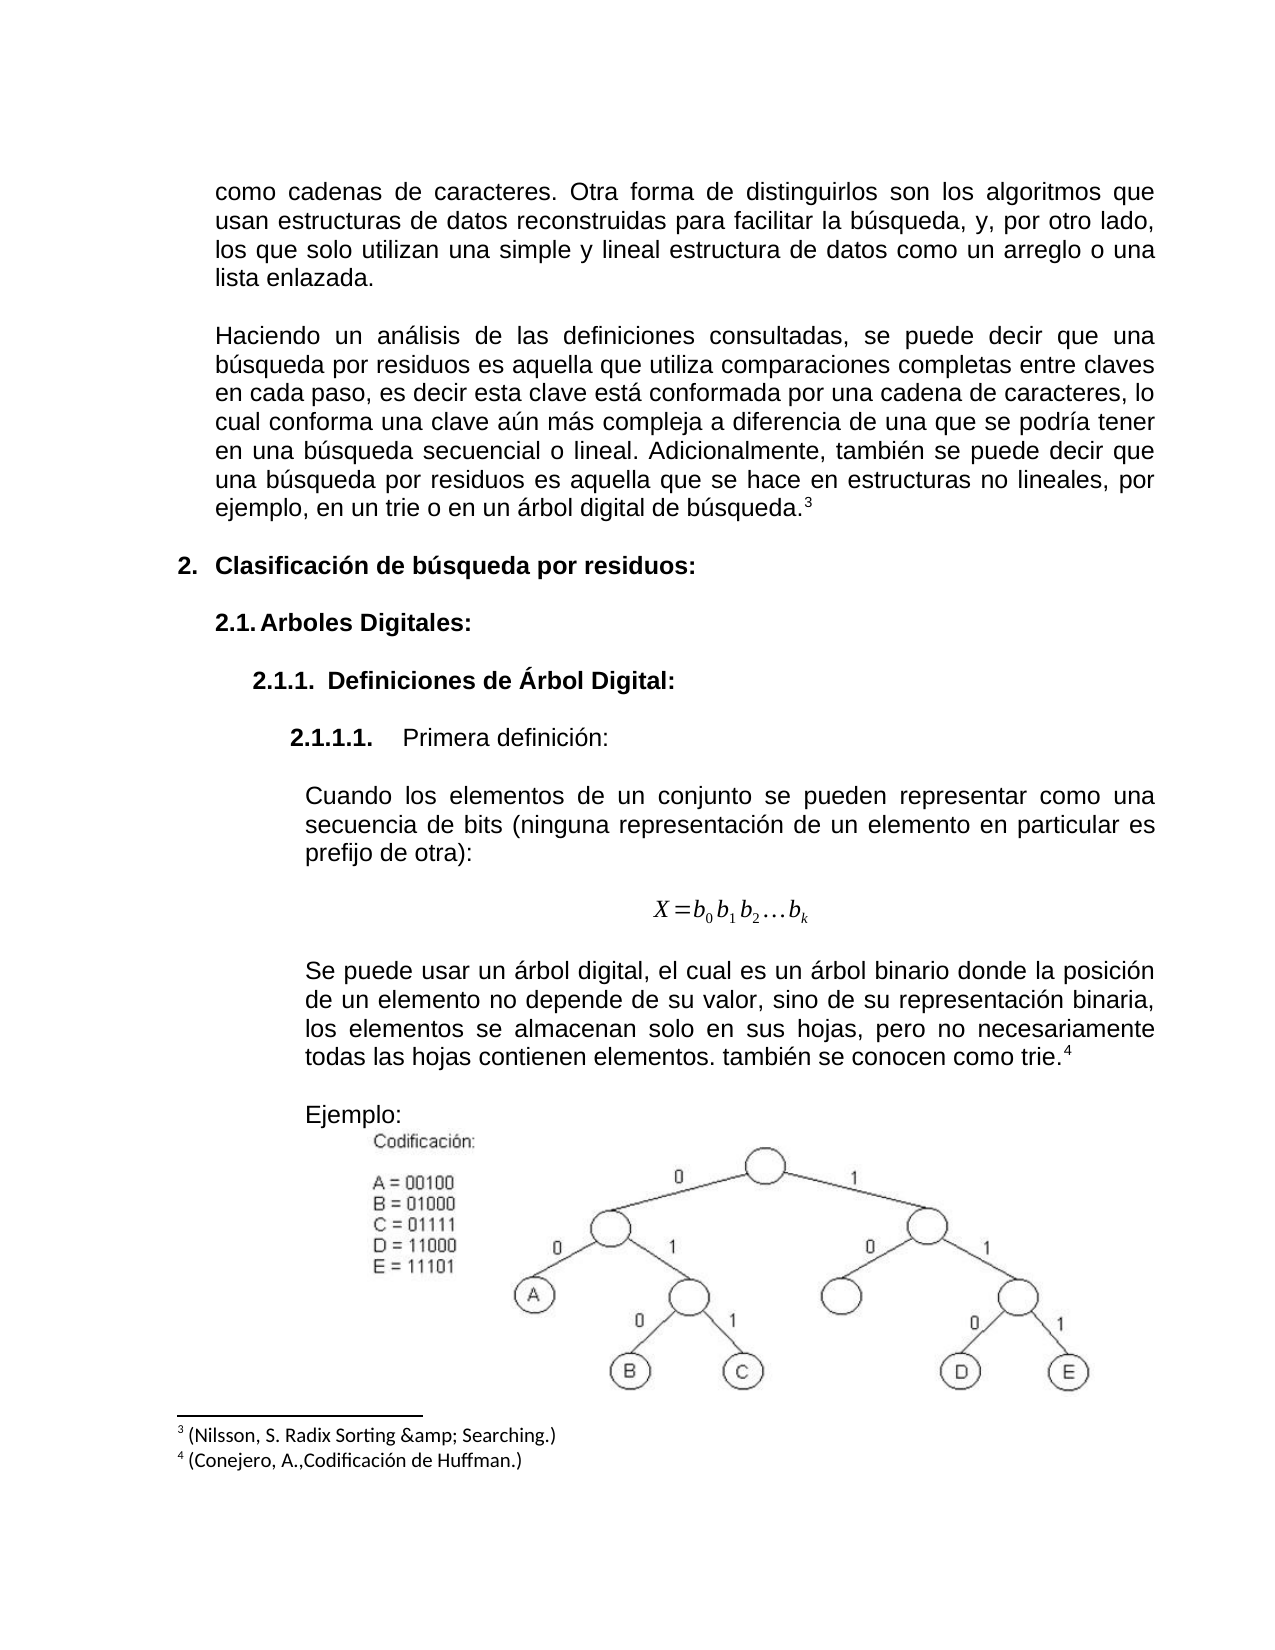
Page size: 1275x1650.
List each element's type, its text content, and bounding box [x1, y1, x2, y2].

list Clasificación de búsqueda por residuos: [177, 551, 1157, 580]
list Haciendo un análisis de las definiciones consultadas, se puede decir que una búsqueda por residuos es aquella que utiliza comparaciones completas entre claves en cada paso, es decir esta clave está conformada por una cadena de caracteres, lo cual conforma una clave aún más compleja a diferencia de una que se podría tener en una búsqueda secuencial o lineal. Adicionalmente, también se puede decir que una búsqueda por residuos es aquella que se hace en estructuras no lineales, por ejemplo, en un trie o en un árbol digital de búsqueda. [215, 321, 1157, 522]
list Primera definición: [290, 723, 1157, 752]
list Definiciones de Árbol Digital: [252, 666, 1157, 695]
list Cuando los elementos de un conjunto se pueden representar como una secuencia de bits (ninguna representación de un elemento en particular es prefijo de otra): [305, 781, 1157, 867]
list Se puede usar un árbol digital, el cual es un árbol binario donde la posición de un elemento no depende de su valor, sino de su representación binaria, los elementos se almacenan solo en sus hojas, pero no necesariamente todas las hojas contienen elementos. también se conocen como trie. [305, 956, 1157, 1071]
list Ejemplo: [305, 1100, 1157, 1128]
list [215, 177, 1157, 292]
picture [366, 1128, 1095, 1397]
list Arboles Digitales: [215, 608, 1157, 637]
